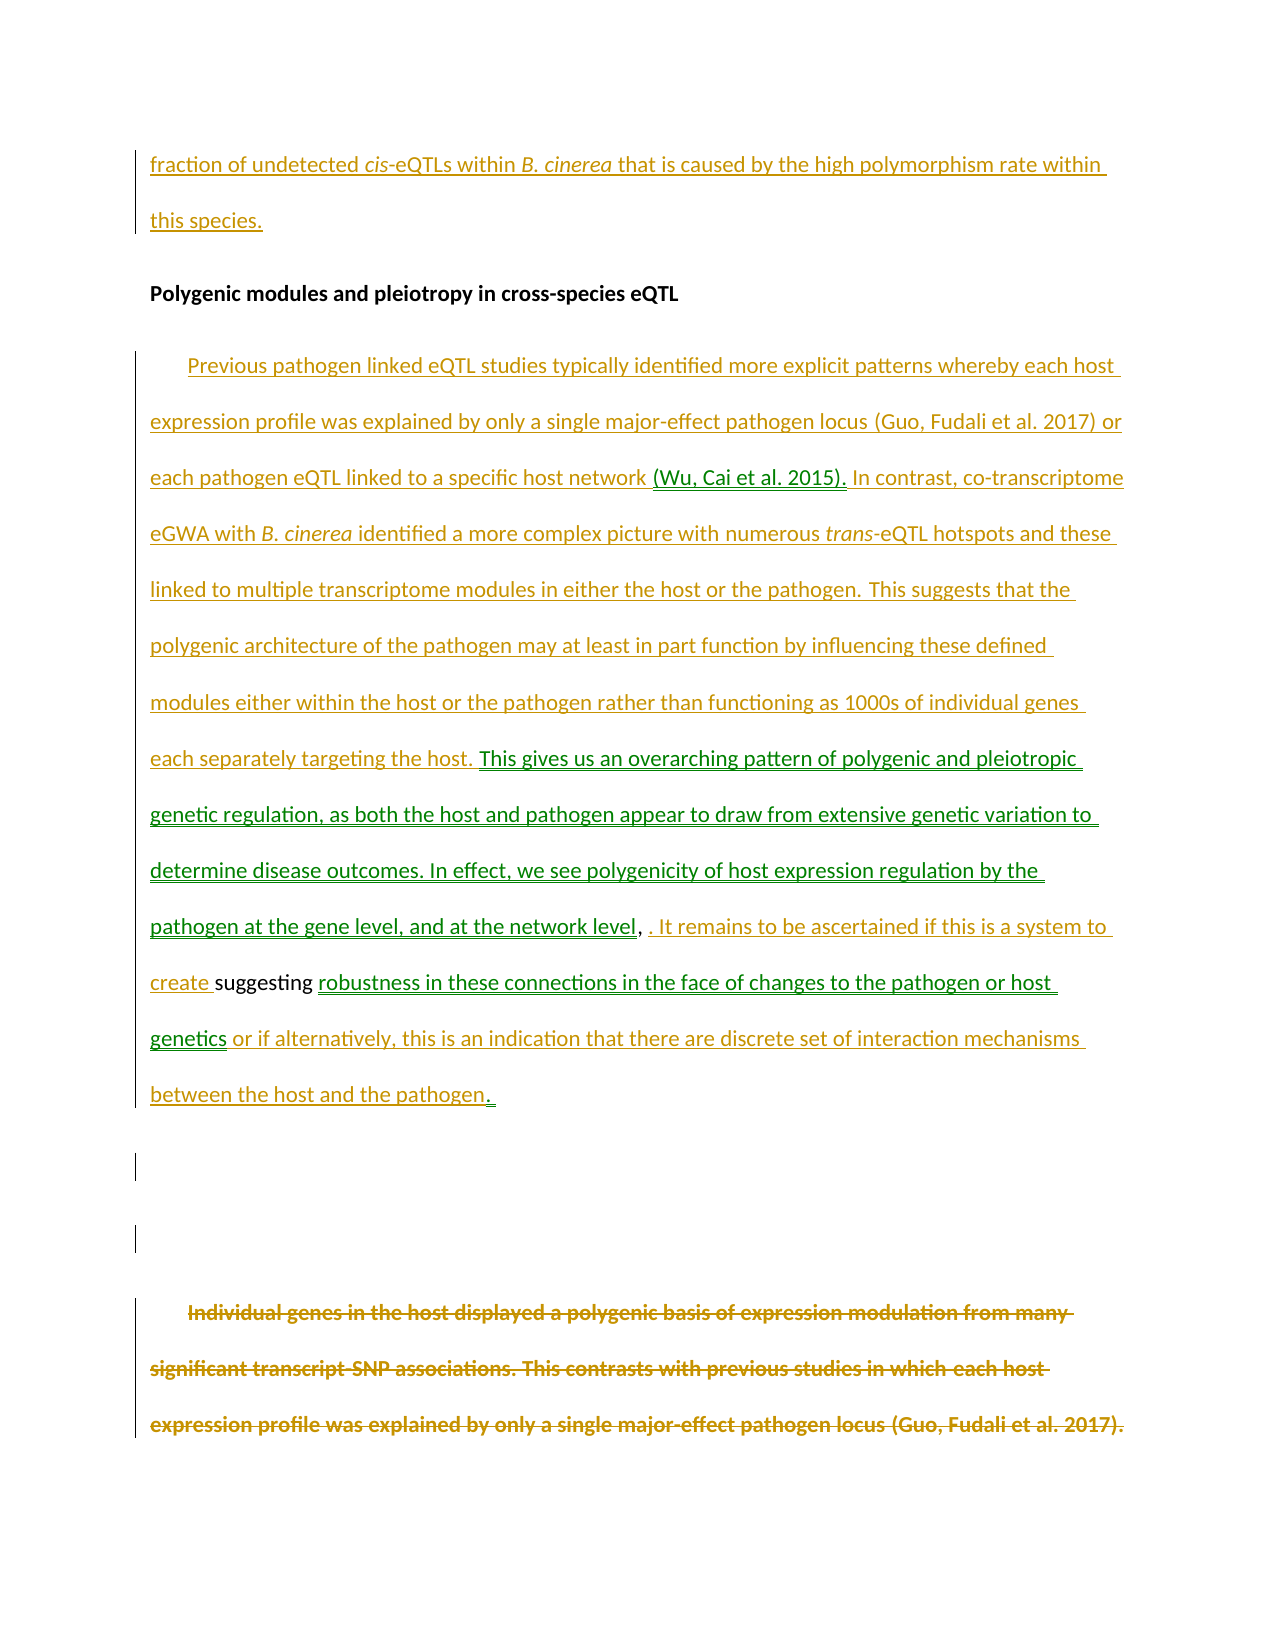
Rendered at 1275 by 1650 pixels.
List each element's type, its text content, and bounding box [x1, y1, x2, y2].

text Polygenic modules and pleiotropy in cross-species eQTL [150, 279, 1125, 307]
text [150, 150, 1125, 234]
